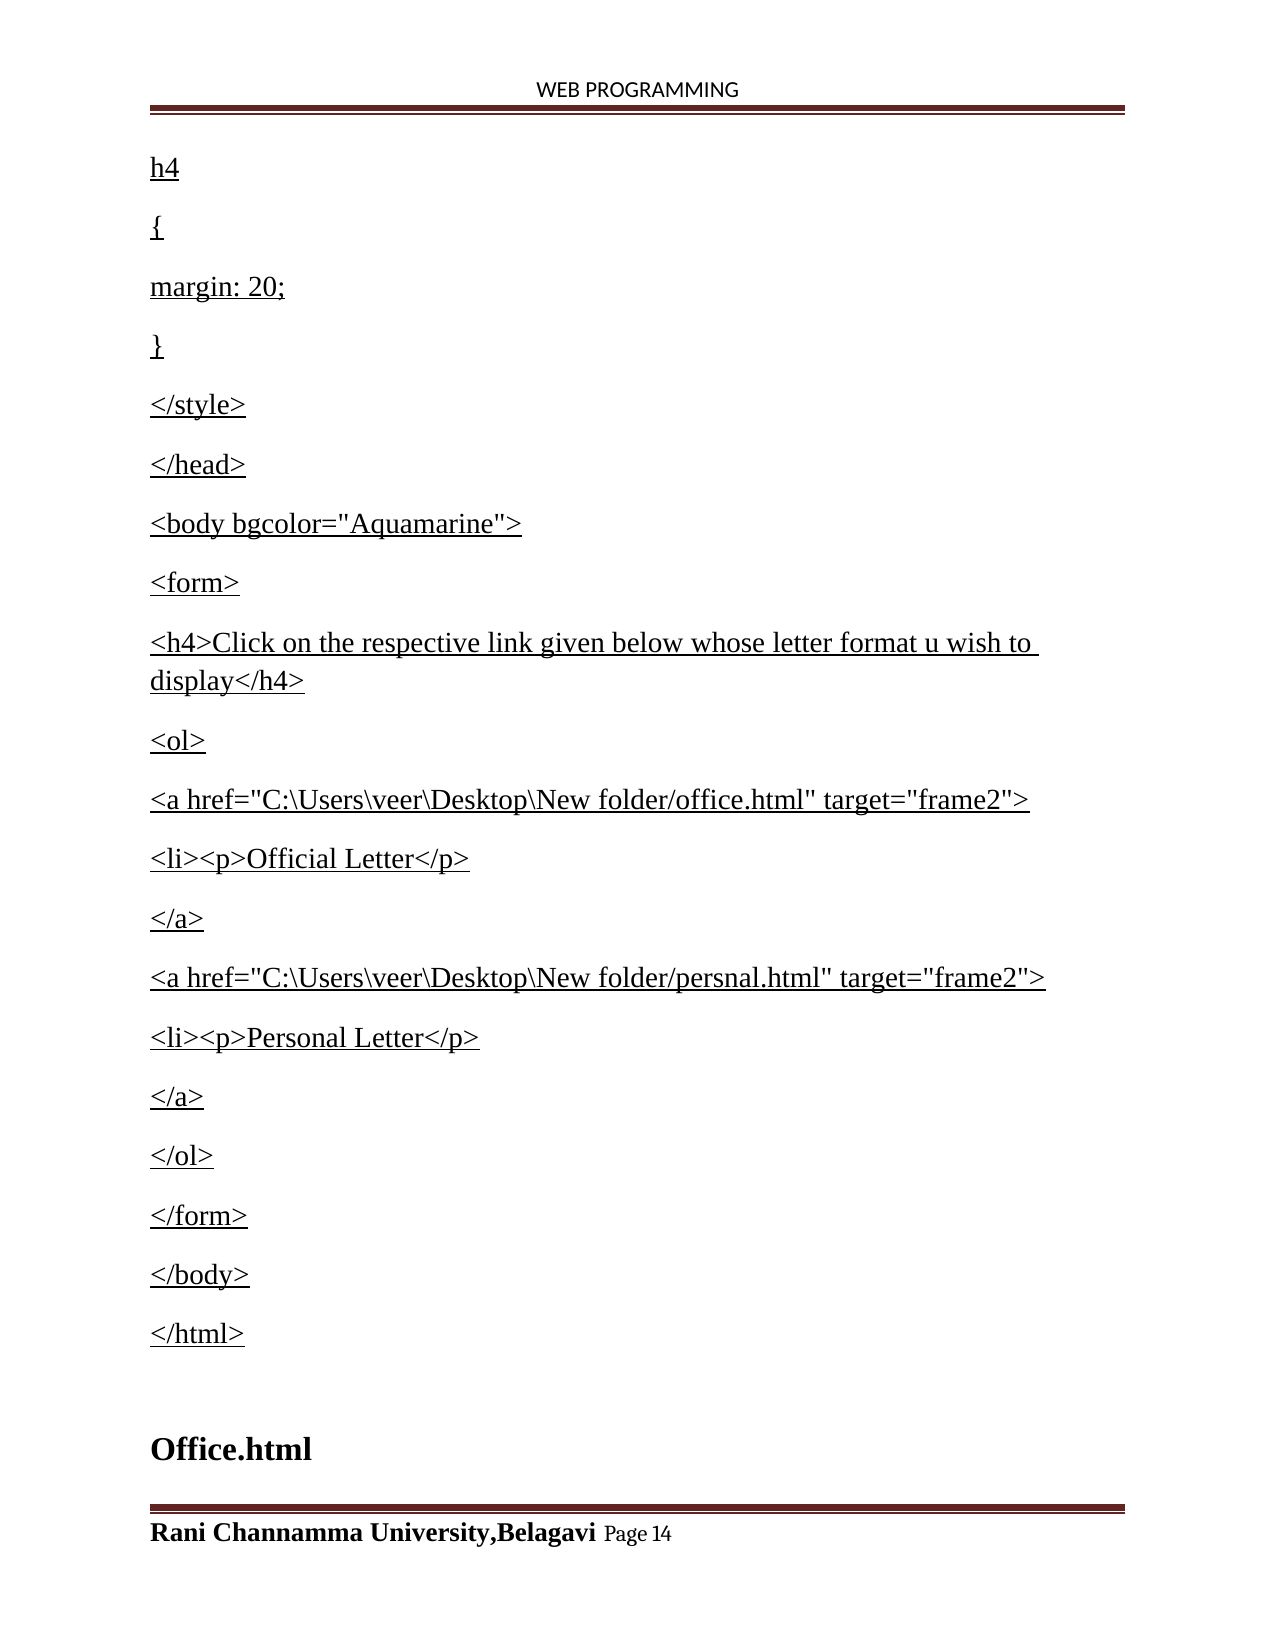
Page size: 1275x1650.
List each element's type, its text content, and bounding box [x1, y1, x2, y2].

text </html> [150, 1317, 1125, 1350]
text Office.html [150, 1429, 1125, 1467]
text h4 [150, 150, 1125, 183]
text </style> [150, 387, 1125, 421]
text </form> [150, 1198, 1125, 1231]
text <a href="C:\Users\veer\Desktop\New folder/persnal.html" target="frame2"> [150, 960, 1125, 994]
text <li><p>Personal Letter</p> [150, 1020, 1125, 1053]
text <li><p>Official Letter</p> [150, 842, 1125, 875]
text </body> [150, 1257, 1125, 1291]
text <ol> [150, 723, 1125, 756]
text margin: 20; [150, 269, 1125, 302]
text </ol> [150, 1138, 1125, 1172]
text </a> [150, 901, 1125, 934]
text <form> [150, 566, 1125, 599]
text { [150, 209, 1125, 243]
text <body bgcolor="Aquamarine"> [150, 506, 1125, 540]
text <a href="C:\Users\veer\Desktop\New folder/office.html" target="frame2"> [150, 782, 1125, 816]
text </head> [150, 447, 1125, 480]
text </a> [150, 1079, 1125, 1113]
text <h4>Click on the respective link given below whose letter format u wish to display</h4> [150, 625, 1125, 697]
text } [150, 328, 1125, 362]
